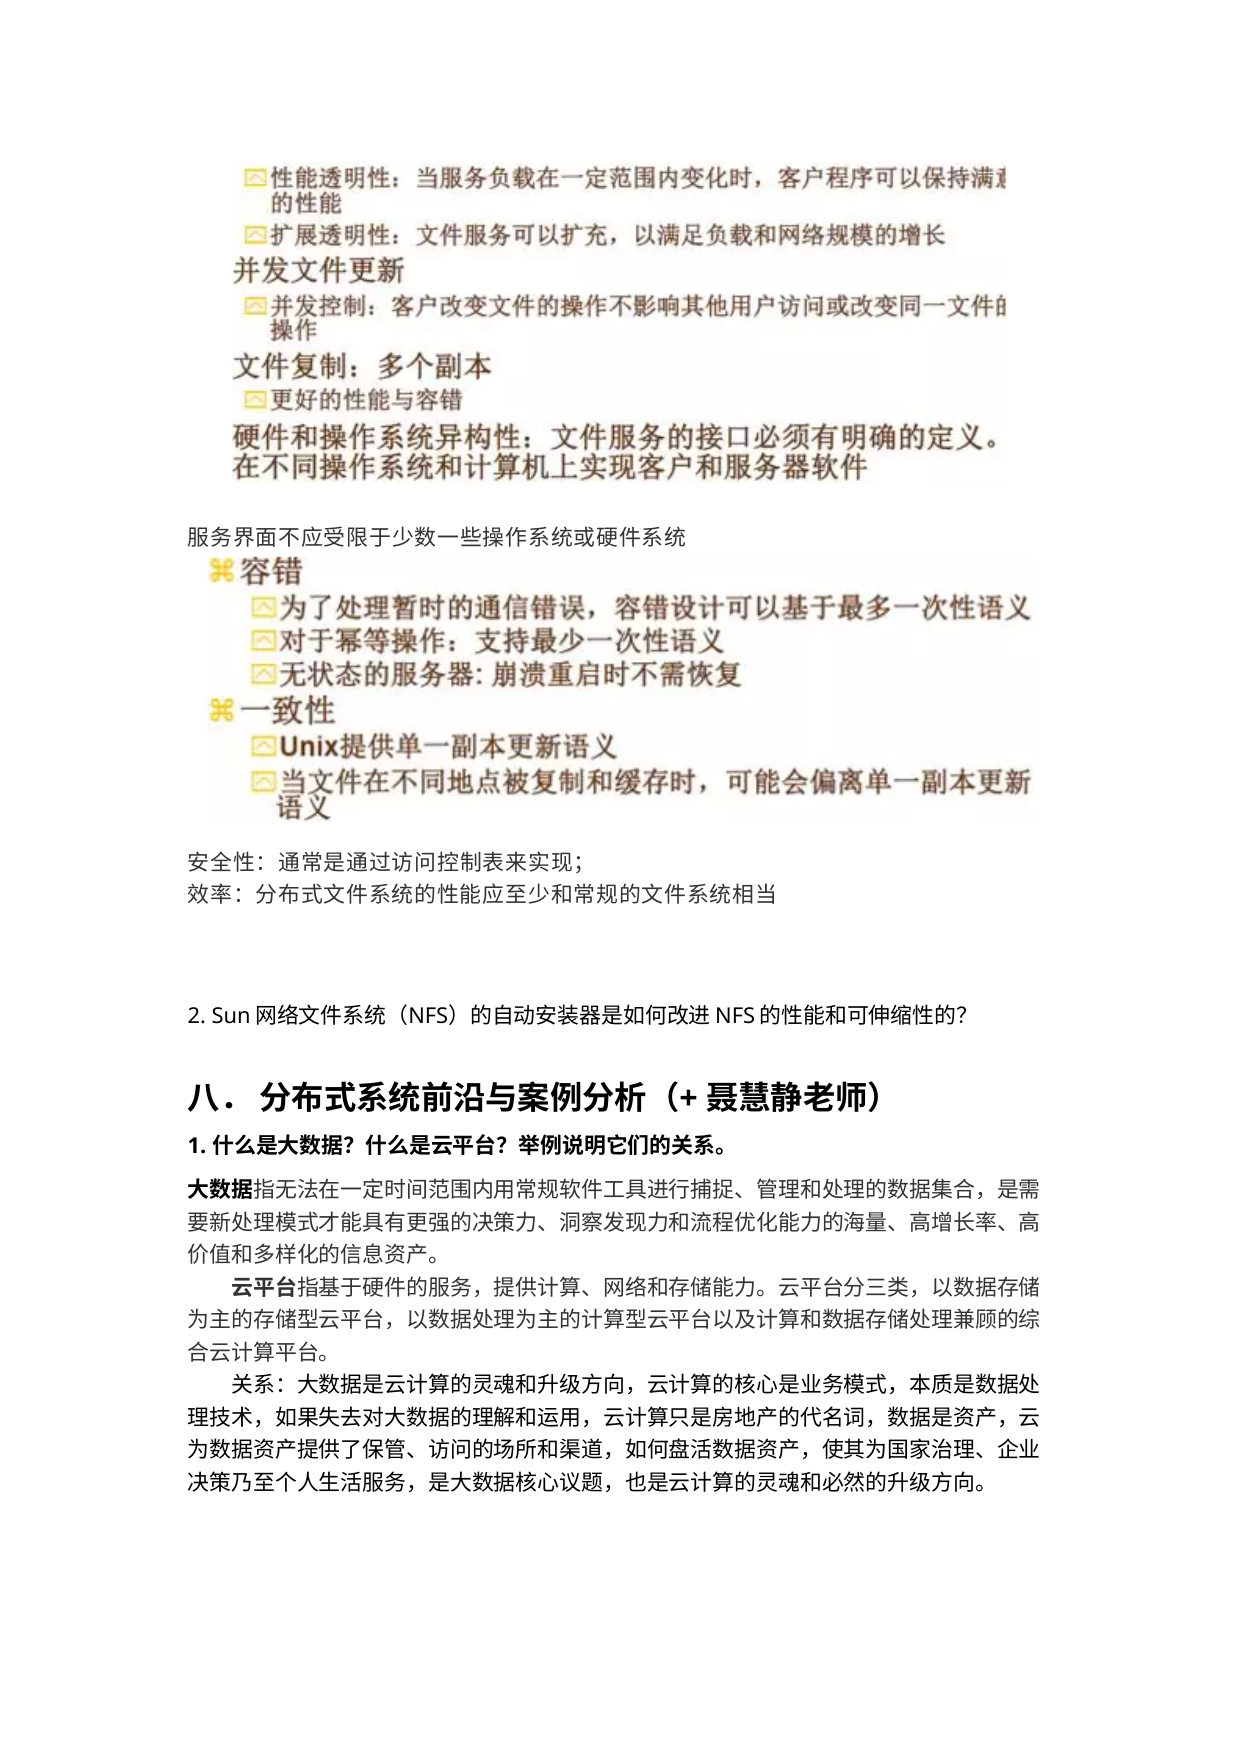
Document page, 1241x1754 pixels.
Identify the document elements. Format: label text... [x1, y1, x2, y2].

text 安全性：通常是通过访问控制表来实现； [187, 844, 1053, 877]
text 效率：分布式文件系统的性能应至少和常规的文件系统相当 [187, 877, 1053, 909]
text 云平台指基于硬件的服务，提供计算、网络和存储能力。云平台分三类，以数据存储为主的存储型云平台，以数据处理为主的计算型云平台以及计算和数据存储处理兼顾的综合云计算平台。 [187, 1269, 1053, 1367]
text 1. 什么是大数据？什么是云平台？举例说明它们的关系。 [187, 1128, 1053, 1160]
text 服务界面不应受限于少数一些操作系统或硬件系统 [187, 519, 1053, 552]
picture [206, 552, 1035, 831]
text 大数据指无法在一定时间范围内用常规软件工具进行捕捉、管理和处理的数据集合，是需要新处理模式才能具有更强的决策力、洞察发现力和流程优化能力的海量、高增长率、高价值和多样化的信息资产。 [187, 1172, 1053, 1269]
picture [231, 162, 1009, 495]
text 八． 分布式系统前沿与案例分析（+ 聂慧静老师） [187, 1063, 1053, 1128]
text 2. Sun网络文件系统（NFS）的自动安装器是如何改进NFS的性能和可伸缩性的？ [187, 998, 1053, 1030]
